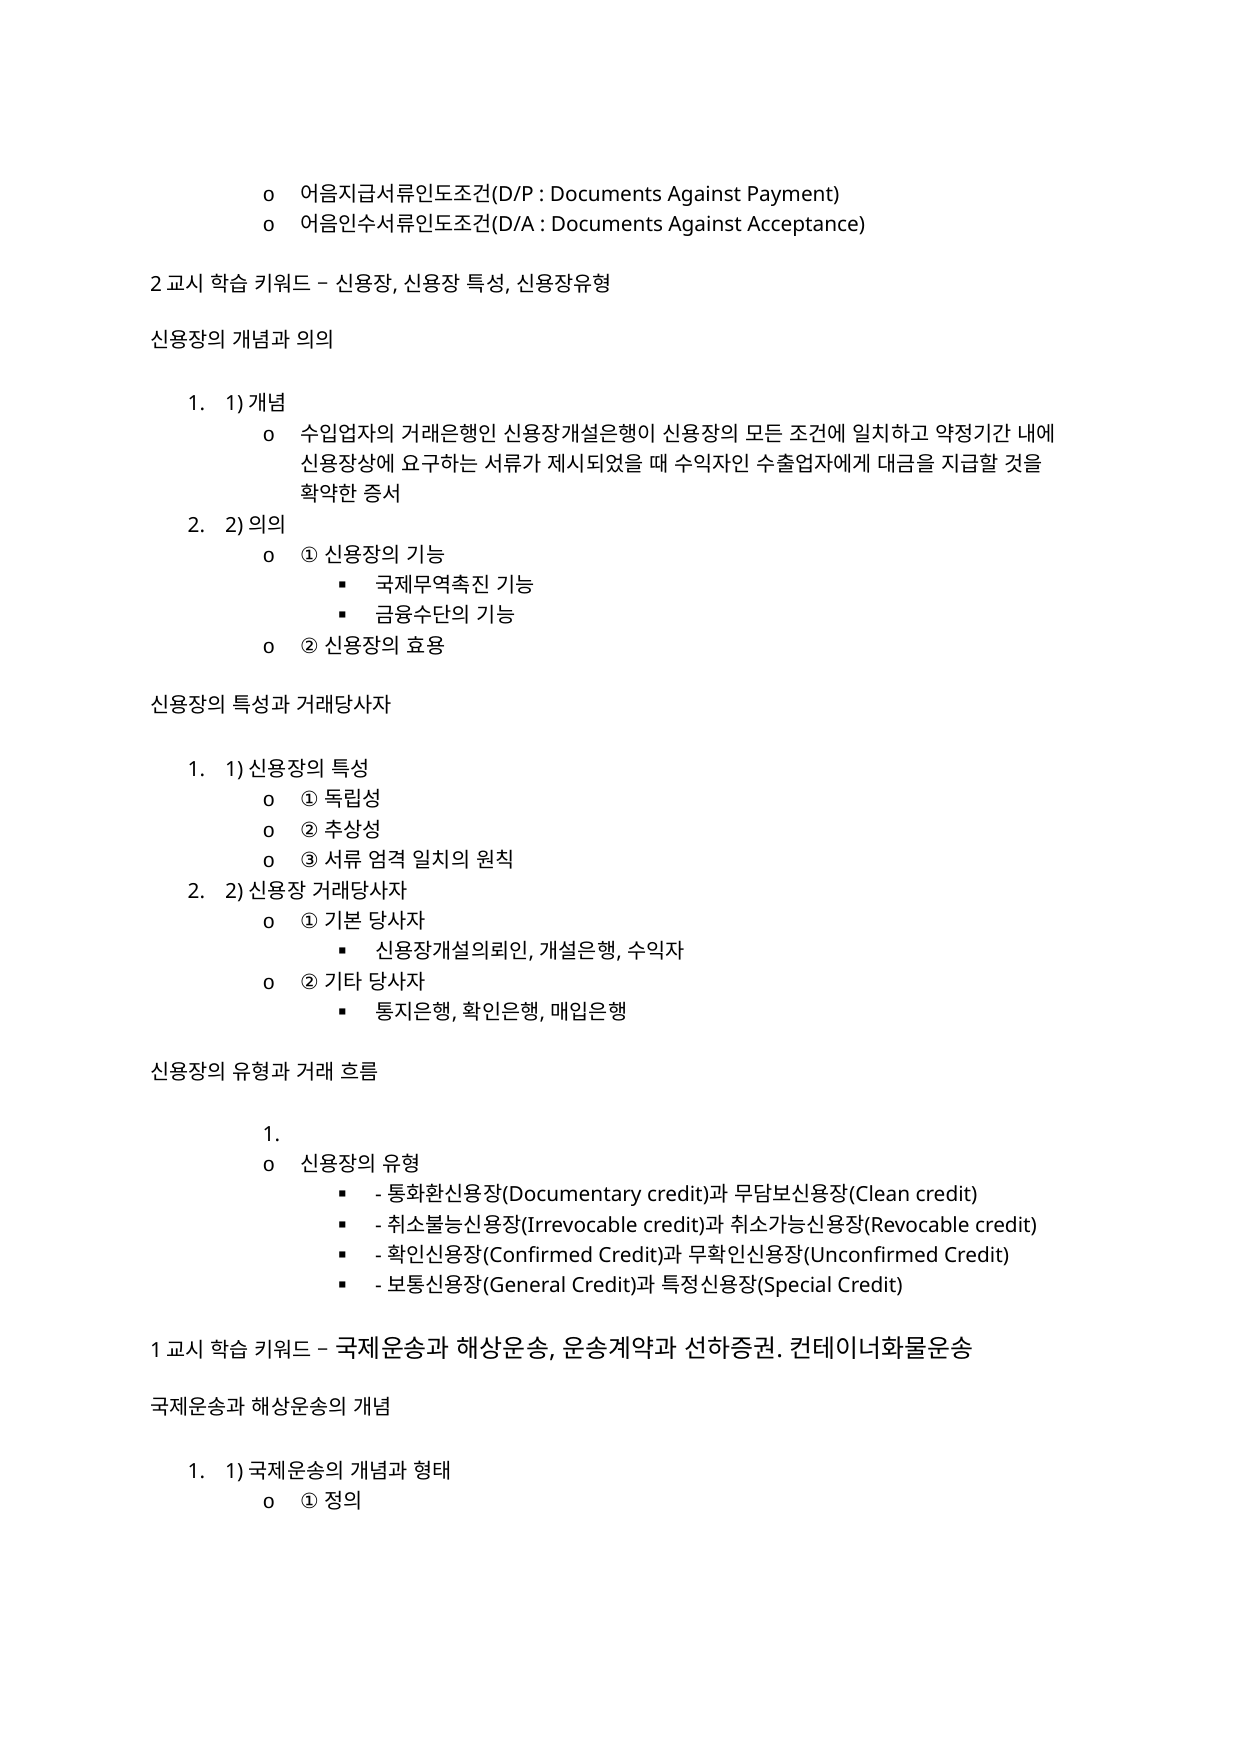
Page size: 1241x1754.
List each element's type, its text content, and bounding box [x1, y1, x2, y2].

subtitle 신용장의 특성과 거래당사자 [150, 688, 1090, 719]
list ① 독립성 [262, 783, 1090, 813]
list 수입업자의 거래은행인 신용장개설은행이 신용장의 모든 조건에 일치하고 약정기간 내에 신용장상에 요구하는 서류가 제시되었을 때 수익자인 수출업자에게 대금을 지급할 것을 확약한 증서 [262, 417, 1090, 508]
list 2) 신용장 거래당사자 [187, 874, 1090, 904]
list - 취소불능신용장(Irrevocable credit)과 취소가능신용장(Revocable credit) [337, 1208, 1090, 1238]
subtitle 신용장의 개념과 의의 [150, 323, 1090, 353]
list - 보통신용장(General Credit)과 특정신용장(Special Credit) [337, 1268, 1090, 1299]
list ① 신용장의 기능 [262, 538, 1090, 568]
list ③ 서류 엄격 일치의 원칙 [262, 843, 1090, 874]
list ① 정의 [262, 1485, 1090, 1515]
list ② 추상성 [262, 813, 1090, 843]
list - 통화환신용장(Documentary credit)과 무담보신용장(Clean credit) [337, 1178, 1090, 1208]
list 통지은행, 확인은행, 매입은행 [337, 995, 1090, 1026]
list 신용장의 유형 [262, 1147, 1090, 1178]
list 신용장개설의뢰인, 개설은행, 수익자 [337, 935, 1090, 965]
list 2) 의의 [187, 508, 1090, 538]
text 2교시 학습 키워드 – 신용장, 신용장 특성, 신용장유형 [150, 267, 1090, 297]
list 어음인수서류인도조건(D/A : Documents Against Acceptance) [262, 208, 1090, 238]
list 국제무역촉진 기능 [337, 568, 1090, 599]
list - 확인신용장(Confirmed Credit)과 무확인신용장(Unconfirmed Credit) [337, 1238, 1090, 1268]
subtitle 신용장의 유형과 거래 흐름 [150, 1055, 1090, 1085]
list 1) 신용장의 특성 [187, 752, 1090, 783]
text 1교시 학습 키워드 – 국제운송과 해상운송, 운송계약과 선하증권. 컨테이너화물운송 [150, 1328, 1090, 1364]
list ② 신용장의 효용 [262, 629, 1090, 659]
list 금융수단의 기능 [337, 599, 1090, 629]
list ① 기본 당사자 [262, 904, 1090, 935]
list ② 기타 당사자 [262, 965, 1090, 995]
list 1) 개념 [187, 387, 1090, 417]
subtitle 국제운송과 해상운송의 개념 [150, 1391, 1090, 1421]
list 어음지급서류인도조건(D/P : Documents Against Payment) [262, 177, 1090, 208]
list 1) 국제운송의 개념과 형태 [187, 1454, 1090, 1485]
